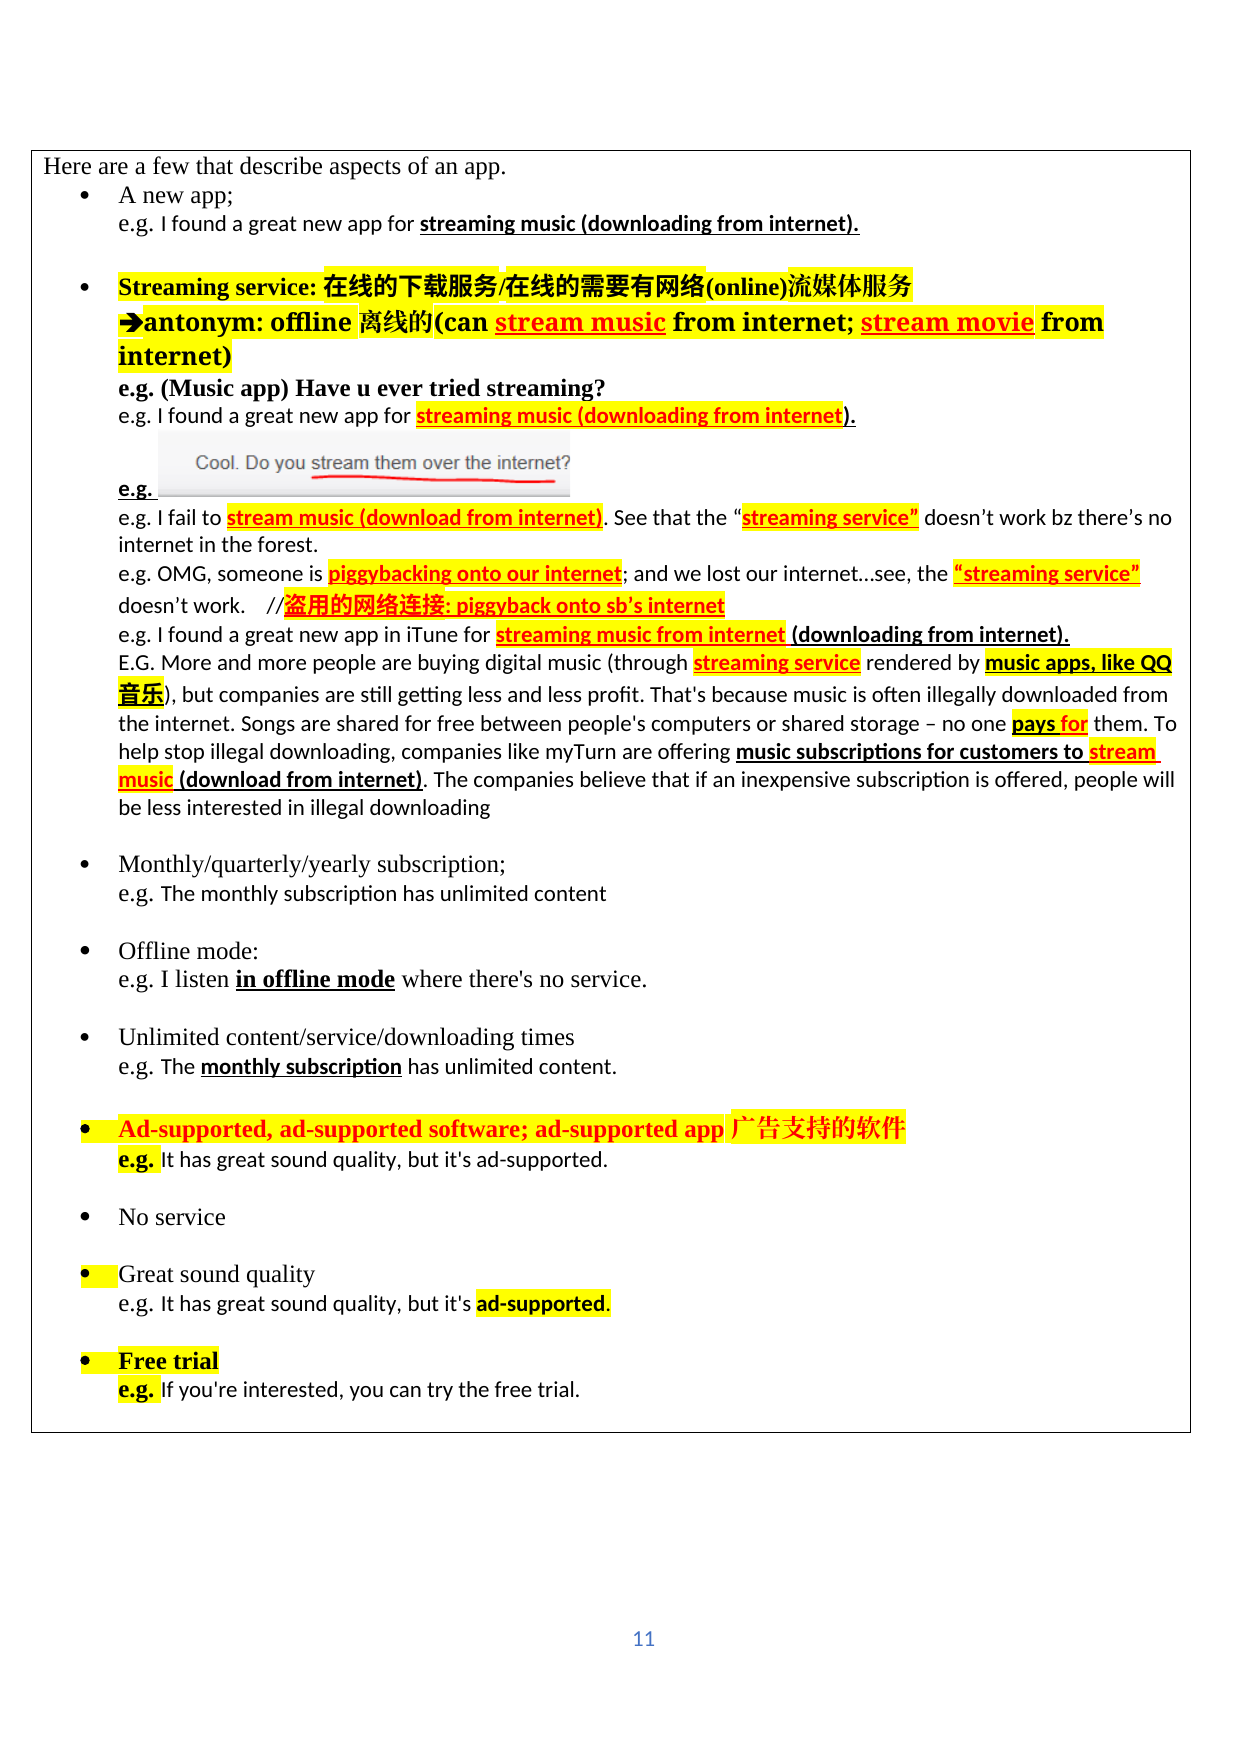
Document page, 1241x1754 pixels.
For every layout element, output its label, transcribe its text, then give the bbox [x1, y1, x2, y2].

picture [158, 429, 571, 497]
